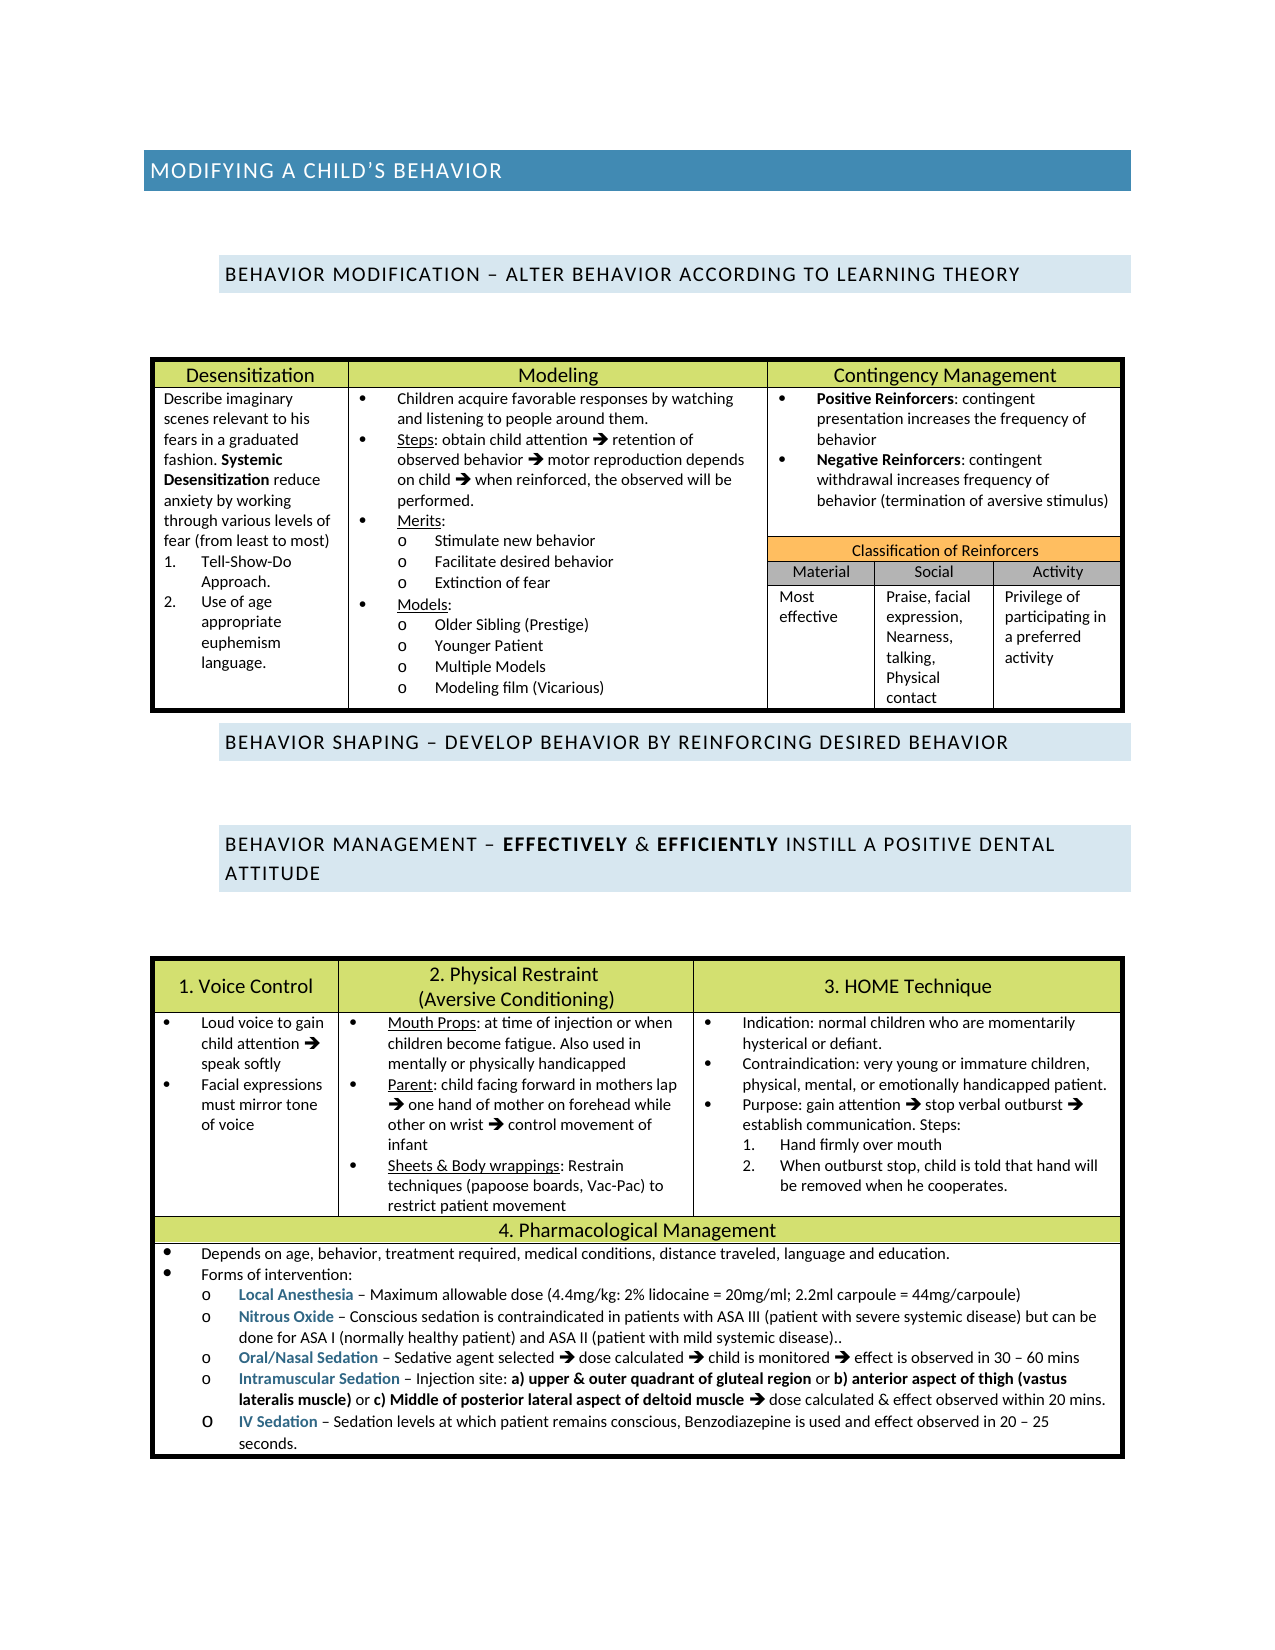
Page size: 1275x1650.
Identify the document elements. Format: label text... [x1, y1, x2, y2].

table_cell Social [875, 562, 993, 585]
table_cell Material [768, 562, 874, 585]
table_header Modeling [349, 362, 767, 387]
table_cell Depends on age, behavior, treatment required, medical conditions, distance traveled, language and education. Forms of intervention: Local Anesthesia – Maximum allowable dose (4.4mg/kg: 2% lidocaine = 20mg/ml; 2.2ml carpoule = 44mg/carpoule) Nitrous Oxide – Conscious sedation is contraindicated in patients with ASA III (patient with severe systemic disease) but can be done for ASA I (normally healthy patient) and ASA II (patient with mild systemic disease).. Oral/Nasal Sedation – Sedative agent selected dose calculated child is monitored effect is observed in 30 – 60 mins Intramuscular Sedation – Injection site: a) upper & outer quadrant of gluteal region or b) anterior aspect of thigh (vastus lateralis muscle) or c) Middle of posterior lateral aspect of deltoid muscle dose calculated & effect observed within 20 mins. IV Sedation – Sedation levels at which patient remains conscious, Benzodiazepine is used and effect observed in 20 – 25 seconds. [155, 1244, 1120, 1454]
table_header 1. Voice Control [155, 961, 338, 1012]
table_cell Mouth Props: at time of injection or when children become fatigue. Also used in mentally or physically handicapped Parent: child facing forward in mothers lap one hand of mother on forehead while other on wrist control movement of infant Sheets & Body wrappings: Restrain techniques (papoose boards, Vac-Pac) to restrict patient movement [339, 1013, 693, 1216]
table_cell Most effective [768, 586, 874, 708]
table_cell Positive Reinforcers: contingent presentation increases the frequency of behavior Negative Reinforcers: contingent withdrawal increases frequency of behavior (termination of aversive stimulus) [768, 388, 1120, 536]
subtitle Modifying a child’s behavior [150, 156, 1125, 184]
table_cell 4. Pharmacological Management [155, 1217, 1120, 1242]
table_header Desensitization [155, 362, 348, 387]
table_cell Describe imaginary scenes relevant to his fears in a graduated fashion. Systemic Desensitization reduce anxiety by working through various levels of fear (from least to most) Tell-Show-Do Approach. Use of age appropriate euphemism language. [155, 388, 348, 708]
table_cell Classification of Reinforcers [768, 537, 1120, 561]
table_cell Loud voice to gain child attention speak softly Facial expressions must mirror tone of voice [155, 1013, 338, 1216]
table_cell Children acquire favorable responses by watching and listening to people around them. Steps: obtain child attention retention of observed behavior motor reproduction depends on child when reinforced, the observed will be performed. Merits: Stimulate new behavior Facilitate desired behavior Extinction of fear Models: Older Sibling (Prestige) Younger Patient Multiple Models Modeling film (Vicarious) [349, 388, 767, 708]
table_header 3. HOME Technique [694, 961, 1120, 1012]
table_cell Indication: normal children who are momentarily hysterical or defiant. Contraindication: very young or immature children, physical, mental, or emotionally handicapped patient. Purpose: gain attention stop verbal outburst establish communication. Steps: Hand firmly over mouth When outburst stop, child is told that hand will be removed when he cooperates. [694, 1013, 1120, 1216]
table_cell Praise, facial expression, Nearness, talking, Physical contact [875, 586, 993, 708]
subtitle Behavior Modification – Alter behavior according to learning theory [225, 261, 1125, 287]
subtitle Behavior Shaping – Develop behavior by reinforcing desired behavior [225, 729, 1125, 754]
table_header 2. Physical Restraint (Aversive Conditioning) [339, 961, 693, 1012]
table_cell Activity [994, 562, 1120, 585]
subtitle Behavior Management – Effectively & Efficiently instill a positive dental attitude [225, 831, 1125, 886]
table_cell Privilege of participating in a preferred activity [994, 586, 1120, 708]
table_header Contingency Management [768, 362, 1120, 387]
